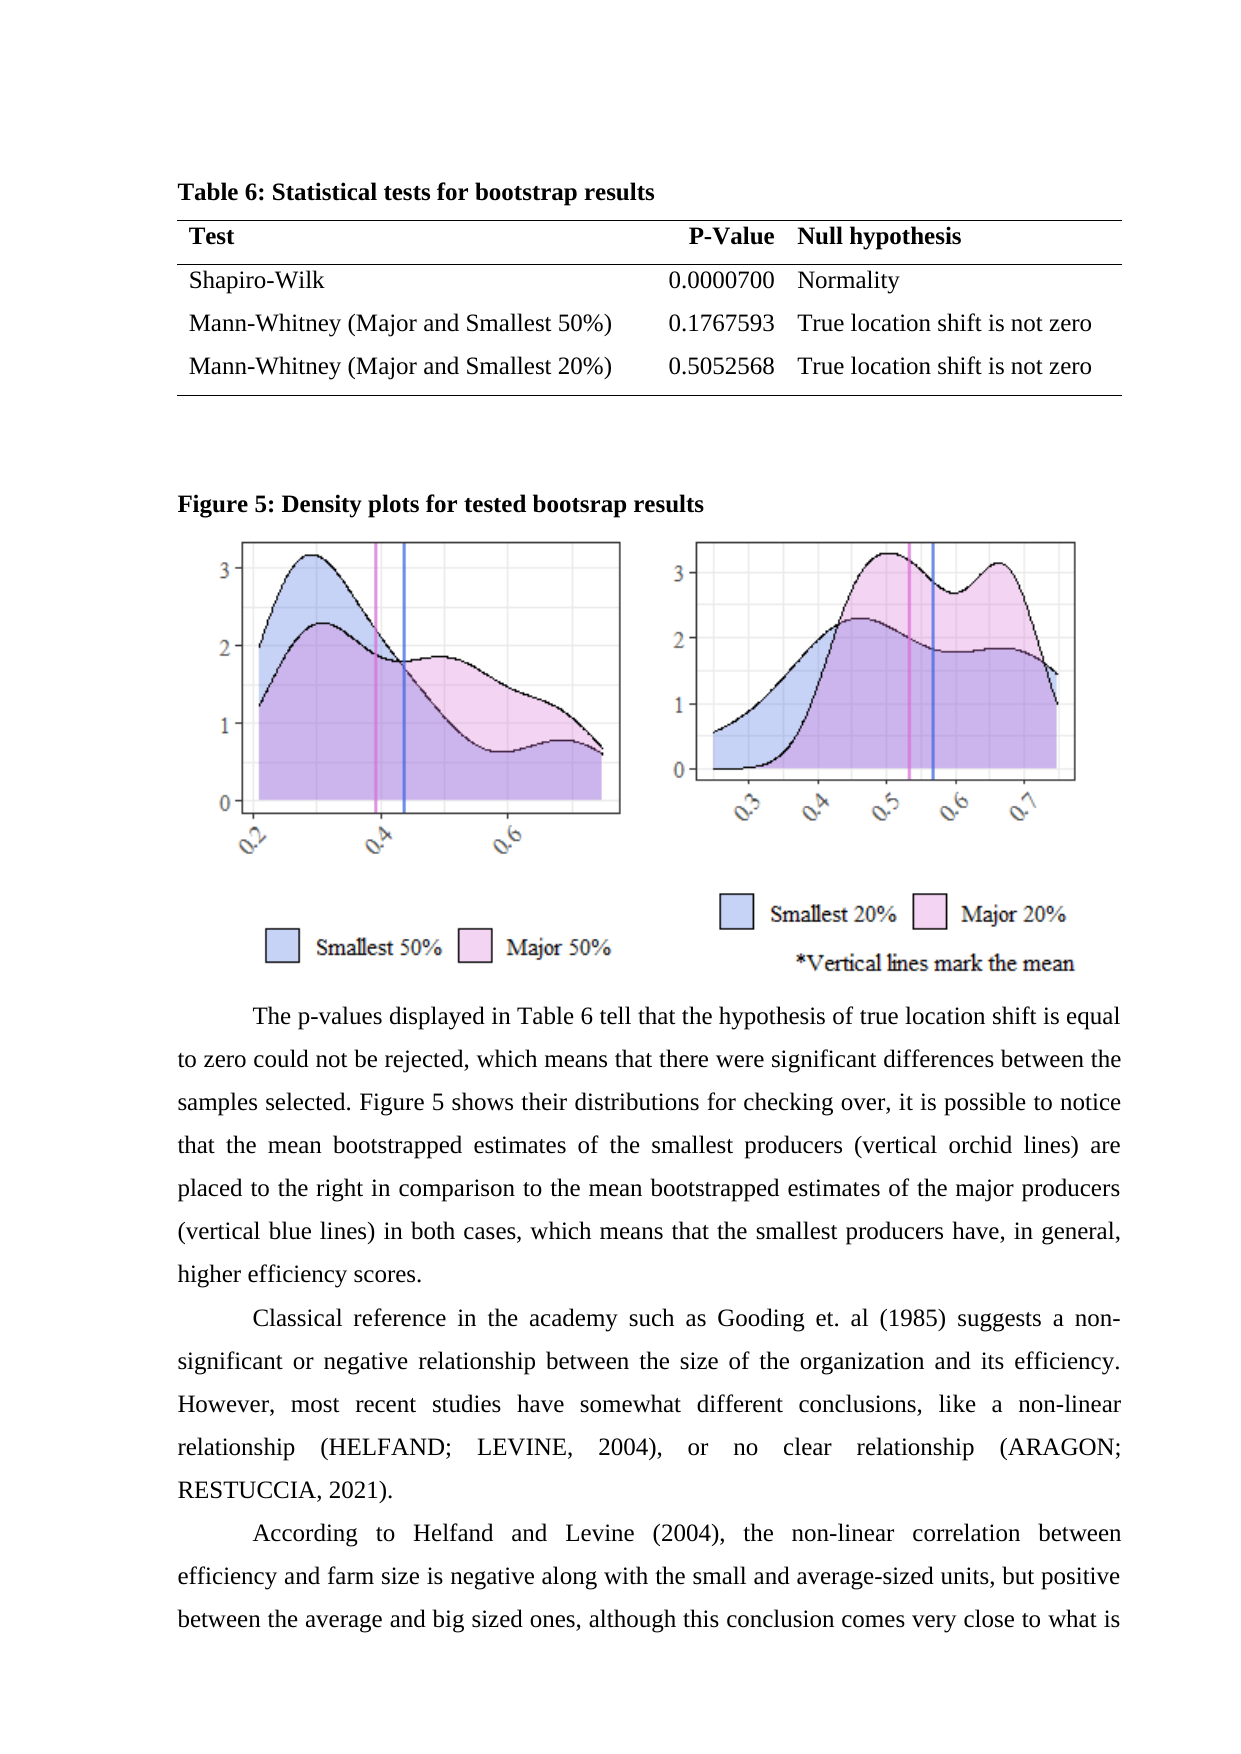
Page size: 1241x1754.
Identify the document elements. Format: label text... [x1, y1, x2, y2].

table_header Test [177, 221, 649, 264]
table_cell 0.0000700 [649, 265, 786, 308]
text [177, 1518, 1122, 1633]
table_cell Mann-Whitney (Major and Smallest 20%) [177, 351, 649, 394]
text Classical reference in the academy such as Gooding et. al (1985) suggests a non-significant or negative relationship between the size of the organization and its efficiency. However, most recent studies have somewhat different conclusions, like a non-linear relationship (HELFAND; LEVINE, 2004), or no clear relationship (ARAGON; RESTUCCIA, 2021). [177, 1303, 1122, 1504]
title Table 6: Statistical tests for bootstrap results [177, 177, 1122, 206]
table_cell Shapiro-Wilk [177, 265, 649, 308]
table_cell True location shift is not zero [786, 309, 1122, 351]
table_header P-Value [649, 221, 786, 264]
text The p-values displayed in Table 6 tell that the hypothesis of true location shift is equal to zero could not be rejected, which means that there were significant differences between the samples selected. Figure 5 shows their distributions for checking over, it is possible to notice that the mean bootstrapped estimates of the smallest producers (vertical orchid lines) are placed to the right in comparison to the mean bootstrapped estimates of the major producers (vertical blue lines) in both cases, which means that the smallest producers have, in general, higher efficiency scores. [177, 1001, 1122, 1288]
table_cell 0.1767593 [649, 309, 786, 351]
table_cell True location shift is not zero [786, 351, 1122, 394]
table_cell Normality [786, 265, 1122, 308]
table_header Null hypothesis [786, 221, 1122, 264]
table_cell Mann-Whitney (Major and Smallest 50%) [177, 309, 649, 351]
title Figure 5: Density plots for tested bootsrap results [177, 489, 1122, 517]
table_cell 0.5052568 [649, 351, 786, 394]
picture [177, 531, 1087, 987]
